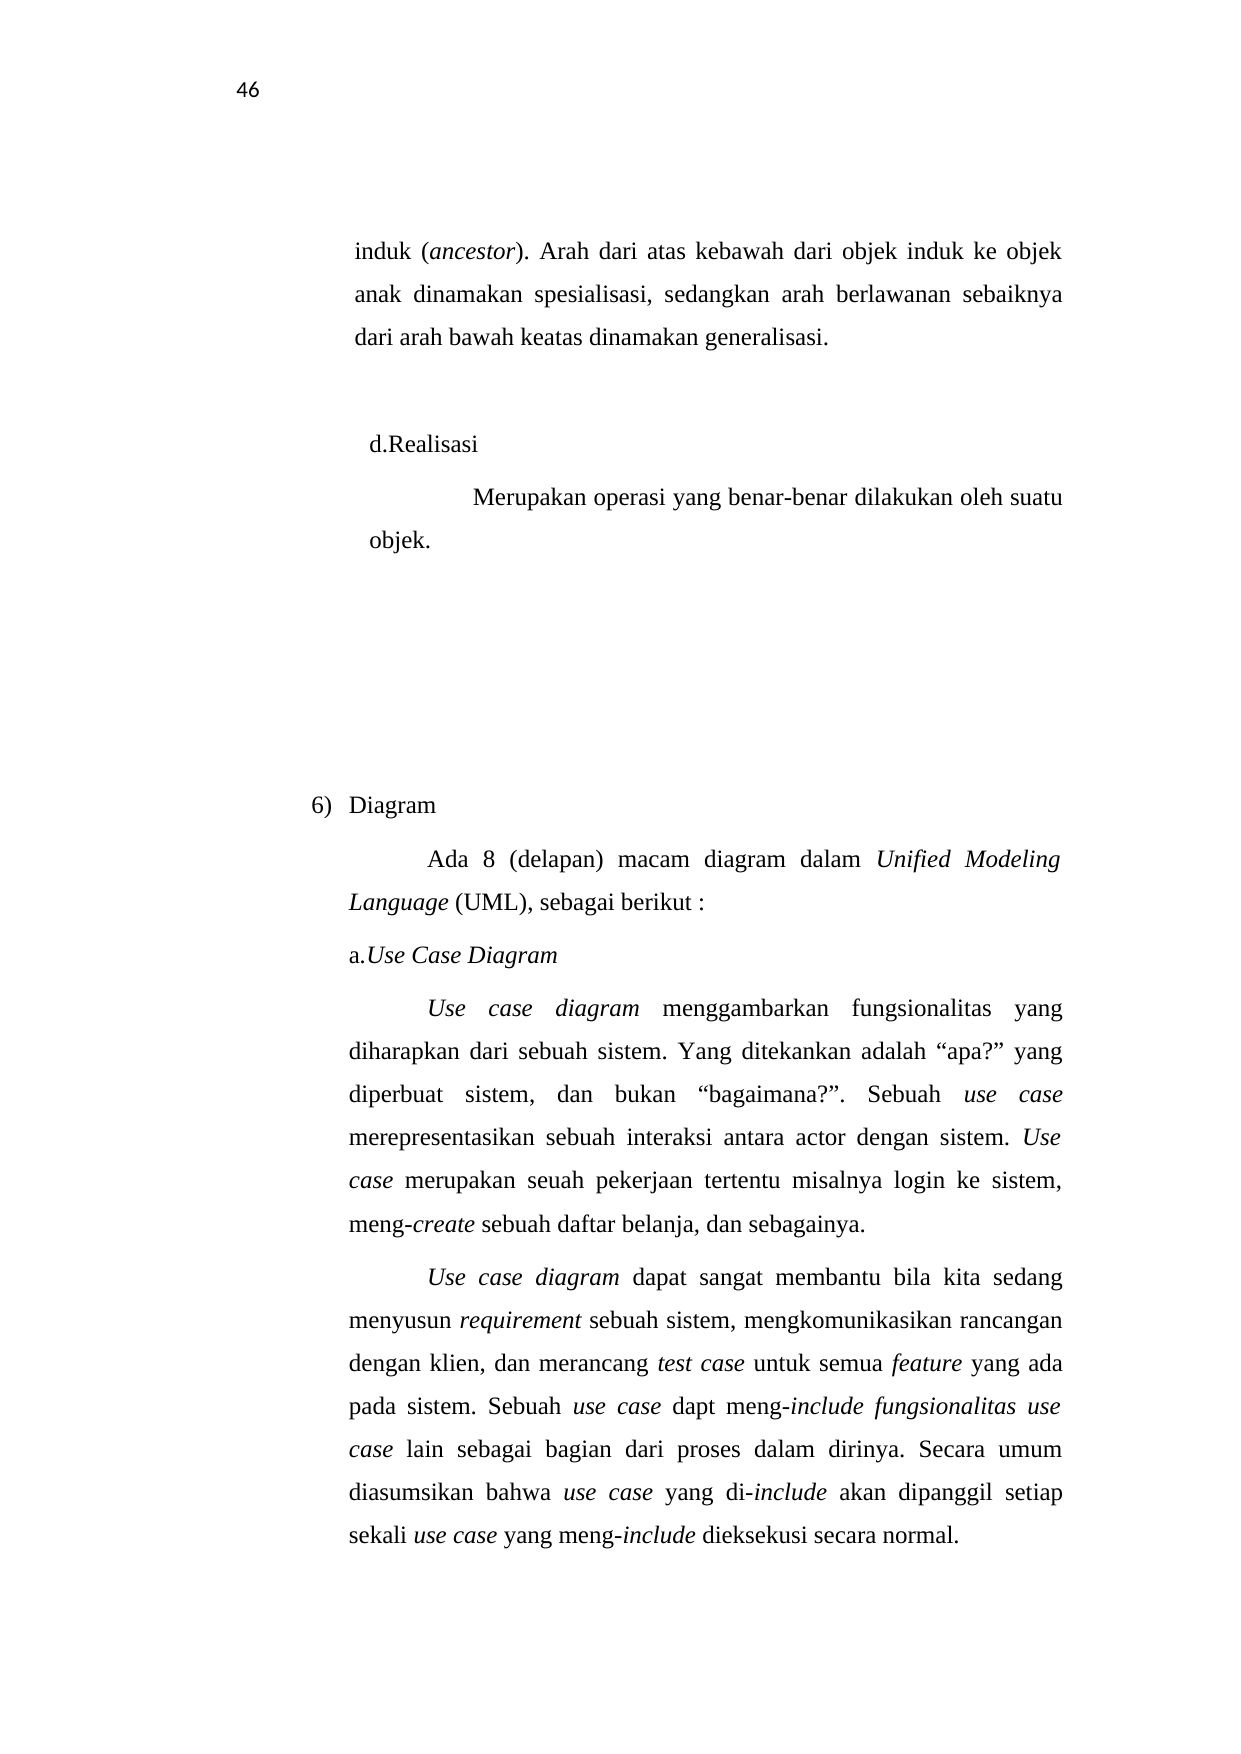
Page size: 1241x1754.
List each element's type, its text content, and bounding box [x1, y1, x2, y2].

list Merupakan operasi yang benar-benar dilakukan oleh suatu objek. [369, 482, 1063, 554]
list Use case diagram menggambarkan fungsionalitas yang diharapkan dari sebuah sistem. Yang ditekankan adalah “apa?” yang diperbuat sistem, dan bukan “bagaimana?”. Sebuah use case merepresentasikan sebuah interaksi antara actor dengan sistem. Use case merupakan seuah pekerjaan tertentu misalnya login ke sistem, meng-create sebuah daftar belanja, dan sebagainya. [349, 993, 1063, 1237]
list d.Realisasi [369, 429, 1063, 457]
list a.Use Case Diagram [349, 940, 1063, 969]
list Diagram [311, 791, 1063, 819]
list Use case diagram dapat sangat membantu bila kita sedang menyusun requirement sebuah sistem, mengkomunikasikan rancangan dengan klien, dan merancang test case untuk semua feature yang ada pada sistem. Sebuah use case dapt meng-include fungsionalitas use case lain sebagai bagian dari proses dalam dirinya. Secara umum diasumsikan bahwa use case yang di-include akan dipanggil setiap sekali use case yang meng-include dieksekusi secara normal. [349, 1262, 1063, 1549]
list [354, 236, 1063, 351]
list Ada 8 (delapan) macam diagram dalam Unified Modeling Language (UML), sebagai berikut : [349, 844, 1063, 916]
